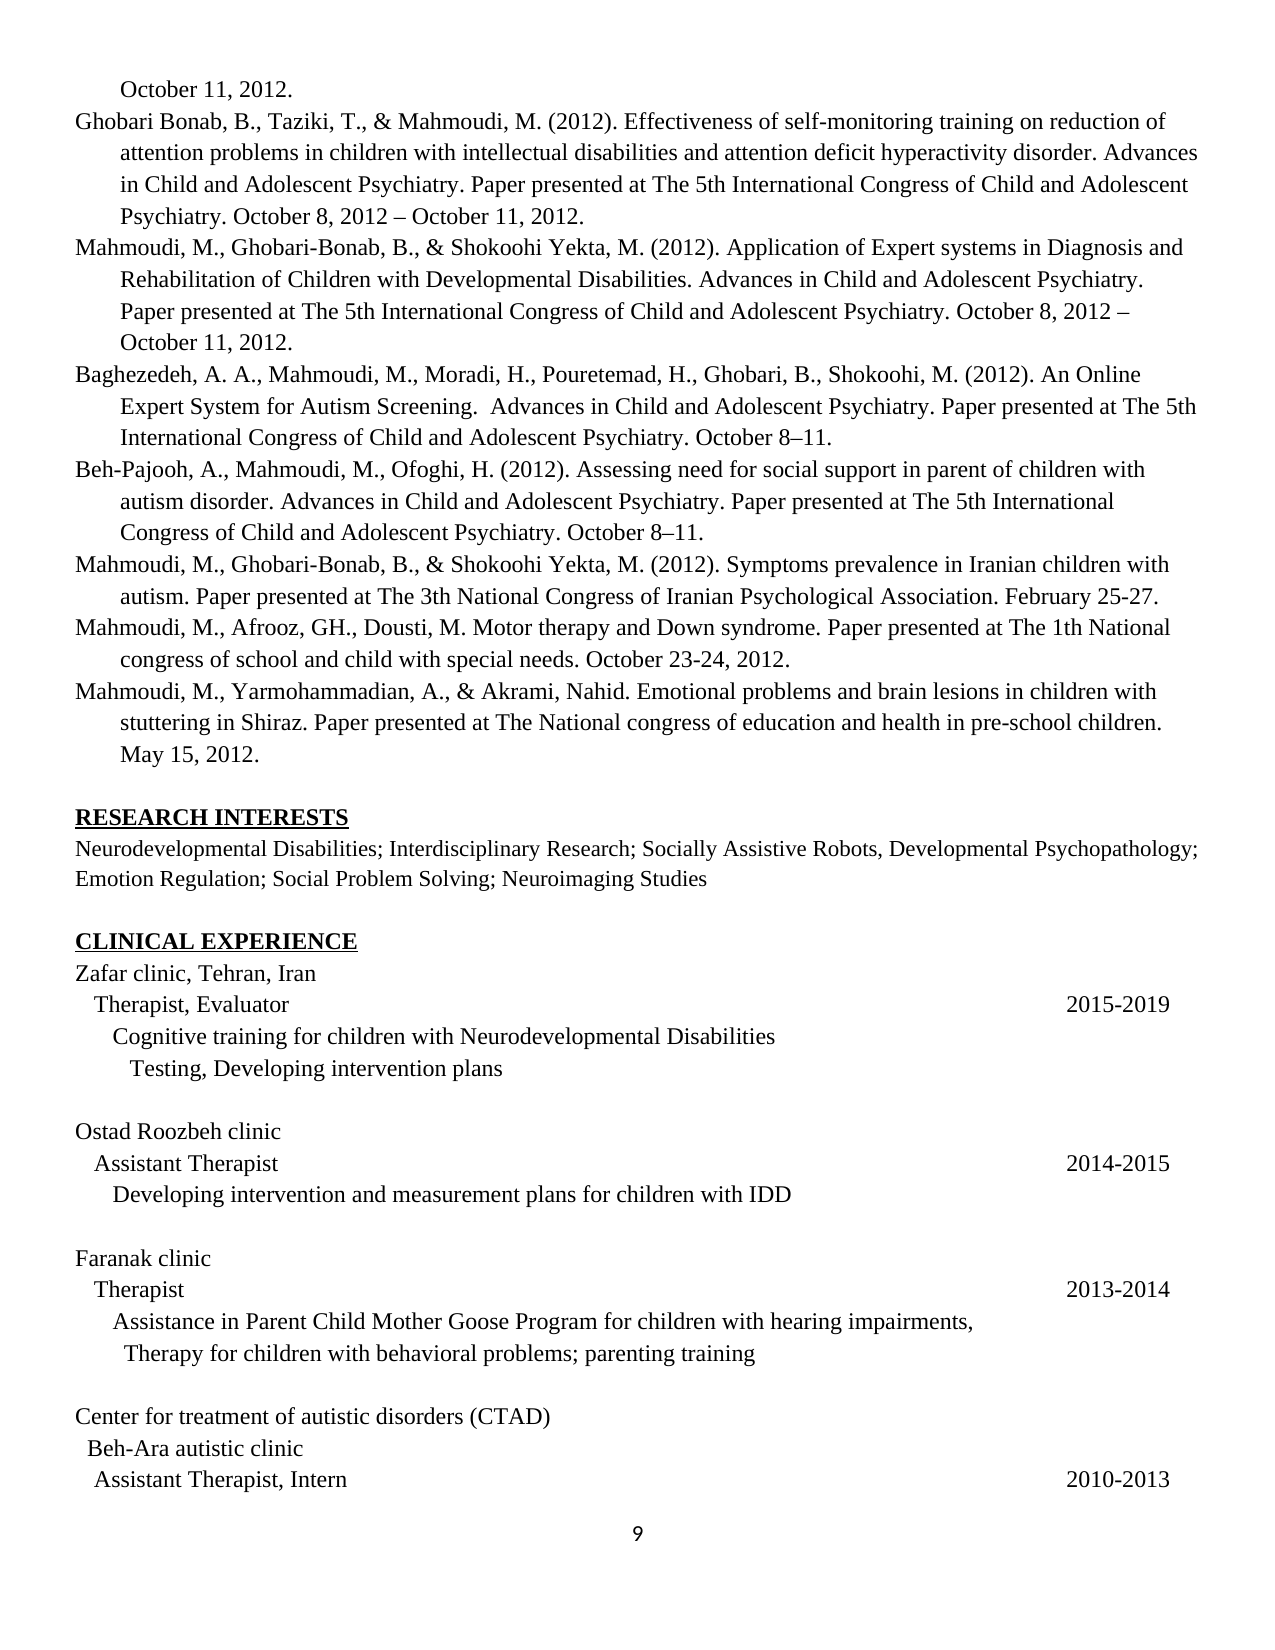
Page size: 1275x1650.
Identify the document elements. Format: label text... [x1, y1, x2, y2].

text Therapist, Evaluator 2015-2019 [75, 990, 1200, 1018]
text Cognitive training for children with Neurodevelopmental Disabilities [94, 1022, 1200, 1050]
text Developing intervention and measurement plans for children with IDD [94, 1180, 1200, 1208]
text Therapy for children with behavioral problems; parenting training [94, 1339, 1200, 1366]
text Ghobari Bonab, B., Taziki, T., & Mahmoudi, M. (2012). Effectiveness of self-monitoring training on reduction of attention problems in children with intellectual disabilities and attention deficit hyperactivity disorder. Advances in Child and Adolescent Psychiatry. Paper presented at The 5th International Congress of Child and Adolescent Psychiatry. October 8, 2012 – October 11, 2012. [75, 107, 1200, 229]
text Neurodevelopmental Disabilities; Interdisciplinary Research; Socially Assistive Robots, Developmental Psychopathology; Emotion Regulation; Social Problem Solving; Neuroimaging Studies [75, 835, 1200, 892]
text Zafar clinic, Tehran, Iran [75, 959, 1200, 986]
text Mahmoudi, M., Ghobari-Bonab, B., & Shokoohi Yekta, M. (2012). Symptoms prevalence in Iranian children with autism. Paper presented at The 3th National Congress of Iranian Psychological Association. February 25-27. [75, 550, 1200, 609]
text Assistant Therapist, Intern 2010-2013 [75, 1465, 1200, 1493]
text Testing, Developing intervention plans [94, 1054, 1200, 1081]
text Assistance in Parent Child Mother Goose Program for children with hearing impairments, [94, 1307, 1200, 1335]
text Center for treatment of autistic disorders (CTAD) [75, 1402, 1200, 1430]
text Faranak clinic [75, 1244, 1200, 1271]
text Ostad Roozbeh clinic [75, 1117, 1200, 1145]
text RESEARCH INTERESTS [75, 803, 1200, 831]
text Therapist 2013-2014 [75, 1275, 1200, 1303]
text Mahmoudi, M., Ghobari-Bonab, B., & Shokoohi Yekta, M. (2012). Application of Expert systems in Diagnosis and Rehabilitation of Children with Developmental Disabilities. Advances in Child and Adolescent Psychiatry. Paper presented at The 5th International Congress of Child and Adolescent Psychiatry. October 8, 2012 – October 11, 2012. [75, 233, 1200, 356]
text CLINICAL EXPERIENCE [75, 927, 1200, 955]
text Mahmoudi, M., Afrooz, GH., Dousti, M. Motor therapy and Down syndrome. Paper presented at The 1th National congress of school and child with special needs. October 23-24, 2012. [75, 613, 1200, 673]
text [75, 75, 1200, 103]
text Mahmoudi, M., Yarmohammadian, A., & Akrami, Nahid. Emotional problems and brain lesions in children with stuttering in Shiraz. Paper presented at The National congress of education and health in pre-school children. May 15, 2012. [75, 677, 1200, 768]
text Beh-Ara autistic clinic [75, 1434, 1200, 1461]
text Assistant Therapist 2014-2015 [75, 1149, 1200, 1176]
text Baghezedeh, A. A., Mahmoudi, M., Moradi, H., Pouretemad, H., Ghobari, B., Shokoohi, M. (2012). An Online Expert System for Autism Screening. Advances in Child and Adolescent Psychiatry. Paper presented at The 5th International Congress of Child and Adolescent Psychiatry. October 8–11. [75, 360, 1200, 451]
text Beh-Pajooh, A., Mahmoudi, M., Ofoghi, H. (2012). Assessing need for social support in parent of children with autism disorder. Advances in Child and Adolescent Psychiatry. Paper presented at The 5th International Congress of Child and Adolescent Psychiatry. October 8–11. [75, 455, 1200, 546]
